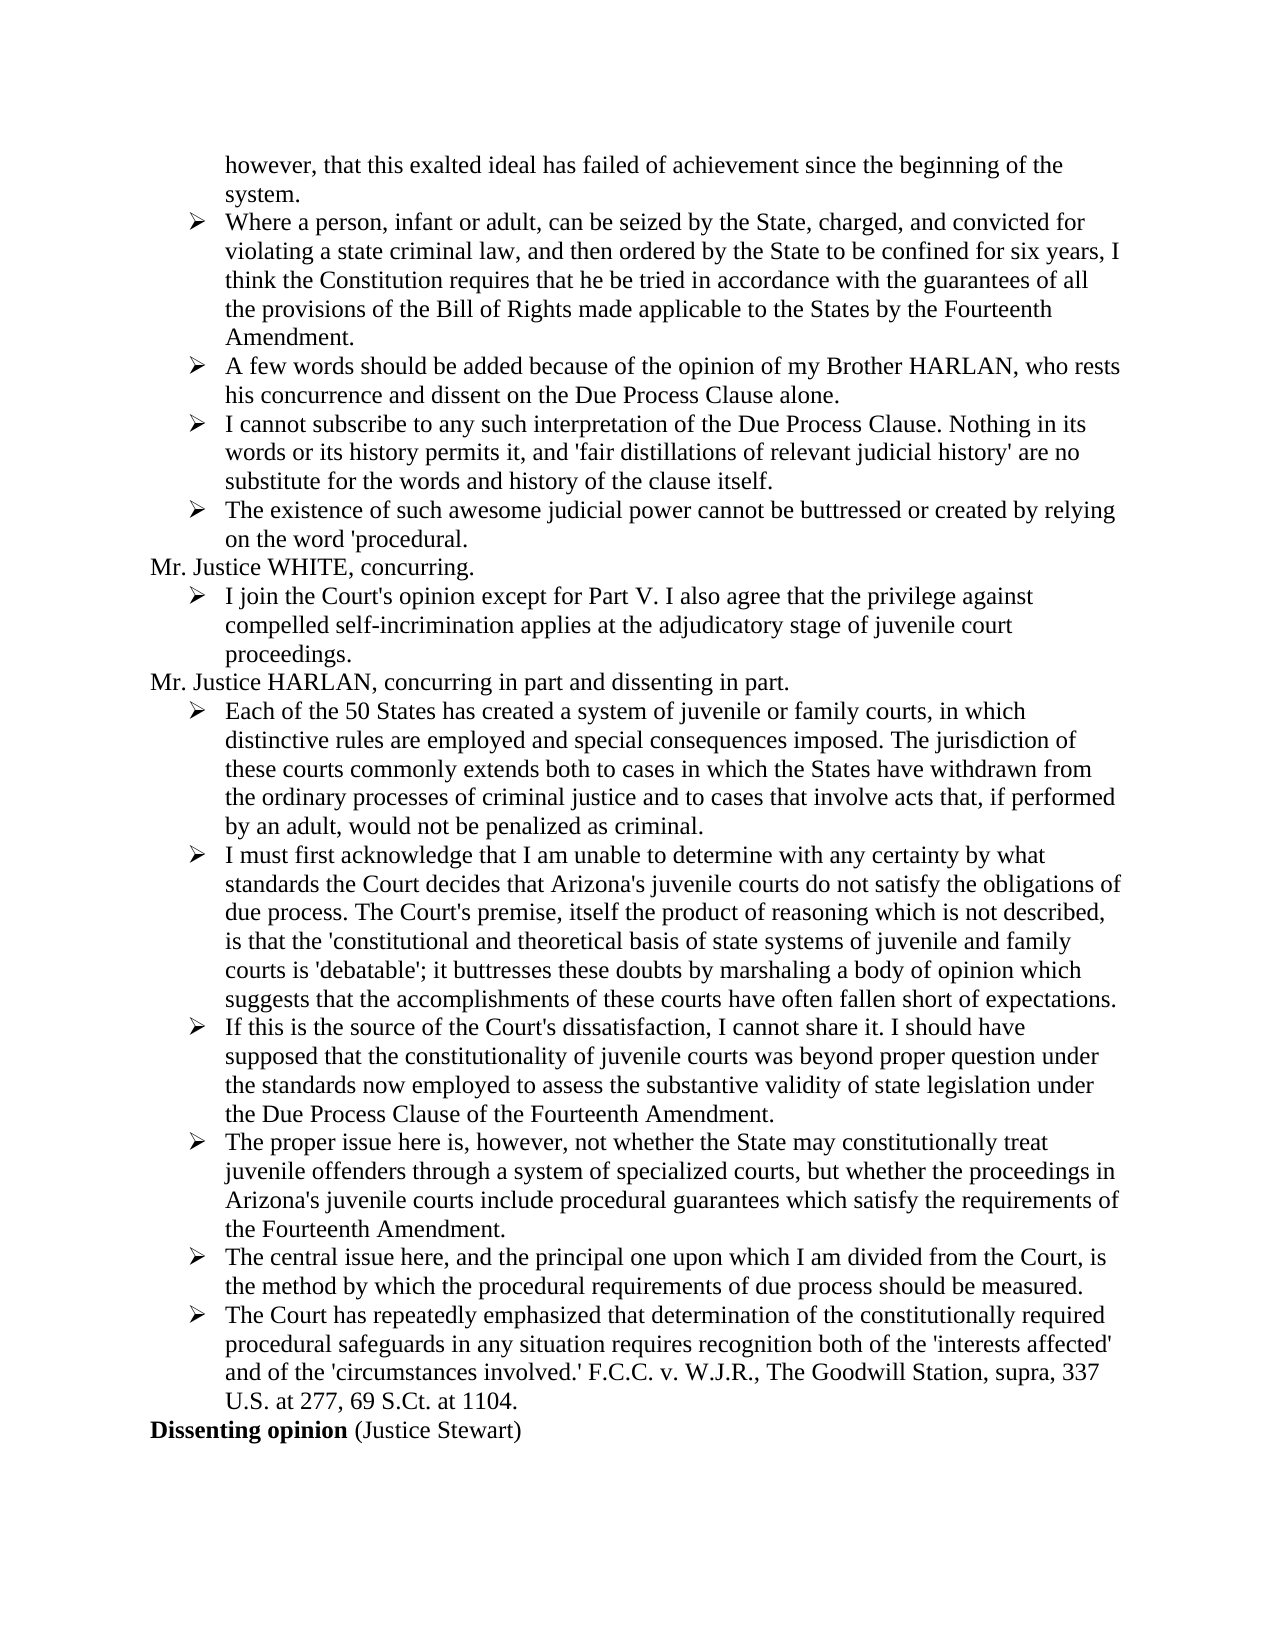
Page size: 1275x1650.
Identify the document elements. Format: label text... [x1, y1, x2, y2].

list The proper issue here is, however, not whether the State may constitutionally treat juvenile offenders through a system of specialized courts, but whether the proceedings in Arizona's juvenile courts include procedural guarantees which satisfy the requirements of the Fourteenth Amendment. [187, 1127, 1125, 1242]
text Mr. Justice WHITE, concurring. [150, 552, 1125, 581]
text Mr. Justice HARLAN, concurring in part and dissenting in part. [150, 667, 1125, 696]
list The Court has repeatedly emphasized that determination of the constitutionally required procedural safeguards in any situation requires recognition both of the 'interests affected' and of the 'circumstances involved.' F.C.C. v. W.J.R., The Goodwill Station, supra, 337 U.S. at 277, 69 S.Ct. at 1104. [187, 1300, 1125, 1415]
list The existence of such awesome judicial power cannot be buttressed or created by relying on the word 'procedural. [187, 495, 1125, 552]
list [187, 150, 1125, 207]
list A few words should be added because of the opinion of my Brother HARLAN, who rests his concurrence and dissent on the Due Process Clause alone. [187, 351, 1125, 409]
list I must first acknowledge that I am unable to determine with any certainty by what standards the Court decides that Arizona's juvenile courts do not satisfy the obligations of due process. The Court's premise, itself the product of reasoning which is not described, is that the 'constitutional and theoretical basis of state systems of juvenile and family courts is 'debatable'; it buttresses these doubts by marshaling a body of opinion which suggests that the accomplishments of these courts have often fallen short of expectations. [187, 840, 1125, 1012]
list Where a person, infant or adult, can be seized by the State, charged, and convicted for violating a state criminal law, and then ordered by the State to be confined for six years, I think the Constitution requires that he be tried in accordance with the guarantees of all the provisions of the Bill of Rights made applicable to the States by the Fourteenth Amendment. [187, 207, 1125, 351]
list Each of the 50 States has created a system of juvenile or family courts, in which distinctive rules are employed and special consequences imposed. The jurisdiction of these courts commonly extends both to cases in which the States have withdrawn from the ordinary processes of criminal justice and to cases that involve acts that, if performed by an adult, would not be penalized as criminal. [187, 696, 1125, 840]
list The central issue here, and the principal one upon which I am divided from the Court, is the method by which the procedural requirements of due process should be measured. [187, 1242, 1125, 1300]
text Dissenting opinion (Justice Stewart) [150, 1415, 1125, 1444]
list I cannot subscribe to any such interpretation of the Due Process Clause. Nothing in its words or its history permits it, and 'fair distillations of relevant judicial history' are no substitute for the words and history of the clause itself. [187, 409, 1125, 495]
list I join the Court's opinion except for Part V. I also agree that the privilege against compelled self-incrimination applies at the adjudicatory stage of juvenile court proceedings. [187, 581, 1125, 667]
list If this is the source of the Court's dissatisfaction, I cannot share it. I should have supposed that the constitutionality of juvenile courts was beyond proper question under the standards now employed to assess the substantive validity of state legislation under the Due Process Clause of the Fourteenth Amendment. [187, 1012, 1125, 1127]
